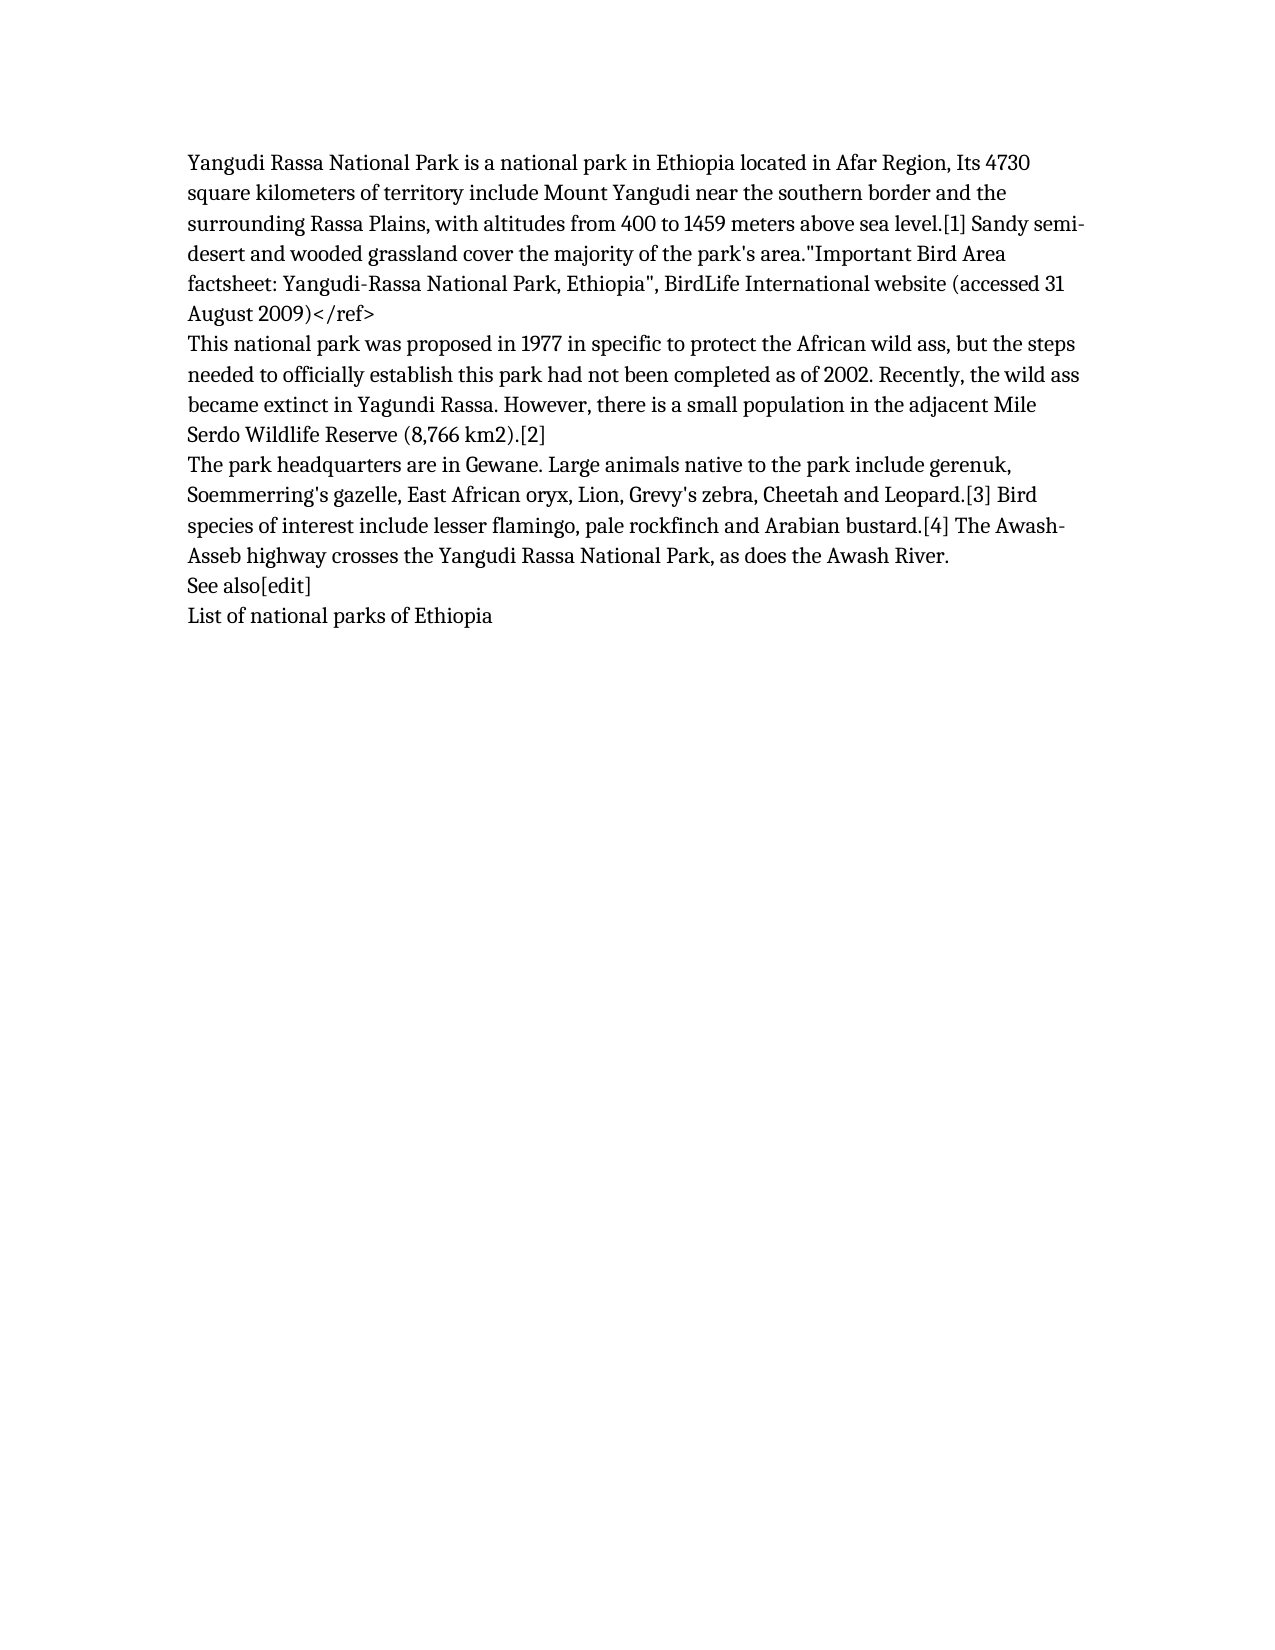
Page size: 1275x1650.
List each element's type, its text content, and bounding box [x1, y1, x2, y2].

text Yangudi Rassa National Park is a national park in Ethiopia located in Afar Region, Its 4730 square kilometers of territory include Mount Yangudi near the southern border and the surrounding Rassa Plains, with altitudes from 400 to 1459 meters above sea level.[1] Sandy semi-desert and wooded grassland cover the majority of the park's area."Important Bird Area factsheet: Yangudi-Rassa National Park, Ethiopia", BirdLife International website (accessed 31 August 2009)</ref> This national park was proposed in 1977 in specific to protect the African wild ass, but the steps needed to officially establish this park had not been completed as of 2002. Recently, the wild ass became extinct in Yagundi Rassa. However, there is a small population in the adjacent Mile Serdo Wildlife Reserve (8,766 km2).[2] The park headquarters are in Gewane. Large animals native to the park include gerenuk, Soemmerring's gazelle, East African oryx, Lion, Grevy's zebra, Cheetah and Leopard.[3] Bird species of interest include lesser flamingo, pale rockfinch and Arabian bustard.[4] The Awash-Asseb highway crosses the Yangudi Rassa National Park, as does the Awash River. See also[edit] List of national parks of Ethiopia [187, 150, 1087, 629]
